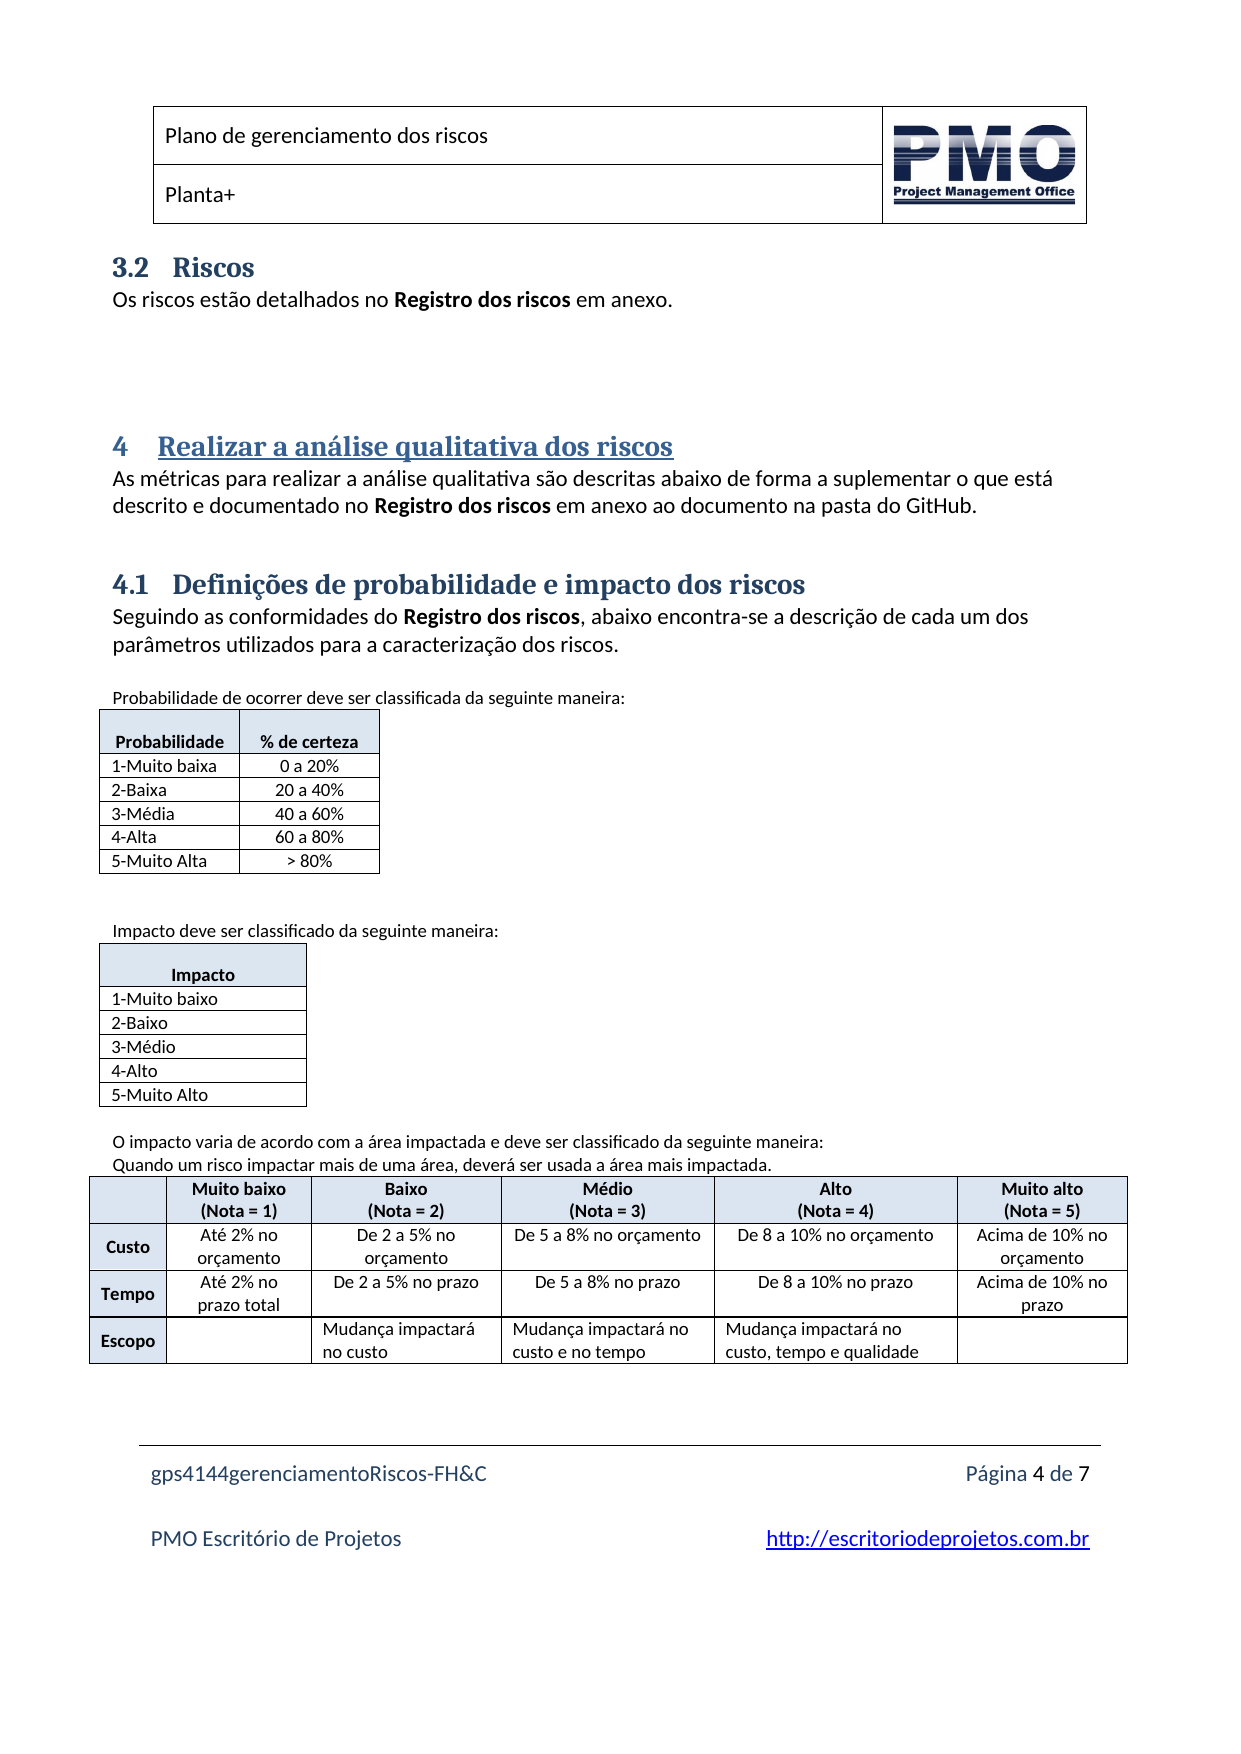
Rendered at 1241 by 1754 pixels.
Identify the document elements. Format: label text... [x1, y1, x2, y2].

table_cell 1-Muito baixa [100, 754, 239, 777]
table_cell > 80% [240, 850, 379, 873]
text Impacto deve ser classificado da seguinte maneira: [112, 919, 1128, 942]
text Os riscos estão detalhados no Registro dos riscos em anexo. [112, 285, 1128, 313]
text O impacto varia de acordo com a área impactada e deve ser classificado da seguinte maneira: [112, 1130, 1128, 1153]
table_cell Mudança impactará no custo e no tempo [502, 1318, 714, 1363]
table_cell De 8 a 10% no prazo [715, 1271, 957, 1316]
table_cell Até 2% no orçamento [167, 1224, 311, 1269]
table_header Impacto [100, 944, 306, 986]
table_header [90, 1177, 166, 1223]
table_cell 1-Muito baixo [100, 987, 306, 1010]
picture [893, 125, 1076, 205]
table_cell Acima de 10% no prazo [958, 1271, 1127, 1316]
table_header Baixo (Nota = 2) [312, 1177, 501, 1223]
table_cell De 2 a 5% no orçamento [312, 1224, 501, 1269]
table_cell 2-Baixo [100, 1011, 306, 1034]
table_header Alto (Nota = 4) [715, 1177, 957, 1223]
table_cell 0 a 20% [240, 754, 379, 777]
table_header % de certeza [240, 710, 379, 753]
table_cell Mudança impactará no custo, tempo e qualidade [715, 1318, 957, 1363]
table_header Muito baixo (Nota = 1) [167, 1177, 311, 1223]
text Seguindo as conformidades do Registro dos riscos, abaixo encontra-se a descrição de cada um dos parâmetros utilizados para a caracterização dos riscos. [112, 602, 1128, 658]
table_cell De 5 a 8% no orçamento [502, 1224, 714, 1269]
table_cell Escopo [90, 1318, 166, 1363]
table_cell Até 2% no prazo total [167, 1271, 311, 1316]
text As métricas para realizar a análise qualitativa são descritas abaixo de forma a suplementar o que está descrito e documentado no Registro dos riscos em anexo ao documento na pasta do GitHub. [112, 464, 1128, 520]
table_cell 4-Alto [100, 1059, 306, 1082]
table_cell 60 a 80% [240, 826, 379, 849]
table_cell Tempo [90, 1271, 166, 1316]
subtitle Riscos [112, 252, 1128, 285]
table_cell 4-Alta [100, 826, 239, 849]
subtitle Realizar a análise qualitativa dos riscos [112, 430, 1128, 464]
table_header Probabilidade [100, 710, 239, 753]
table_cell De 5 a 8% no prazo [502, 1271, 714, 1316]
table_cell 40 a 60% [240, 802, 379, 825]
table_header Muito alto (Nota = 5) [958, 1177, 1127, 1223]
table_cell 20 a 40% [240, 778, 379, 801]
table_cell 5-Muito Alto [100, 1083, 306, 1106]
table_cell 5-Muito Alta [100, 850, 239, 873]
table_header Médio (Nota = 3) [502, 1177, 714, 1223]
table_cell 3-Média [100, 802, 239, 825]
text Probabilidade de ocorrer deve ser classificada da seguinte maneira: [112, 686, 1128, 709]
table_cell De 8 a 10% no orçamento [715, 1224, 957, 1269]
table_cell [958, 1318, 1127, 1363]
table_cell 3-Médio [100, 1035, 306, 1058]
table_cell De 2 a 5% no prazo [312, 1271, 501, 1316]
table_cell 2-Baixa [100, 778, 239, 801]
text Quando um risco impactar mais de uma área, deverá ser usada a área mais impactada. [112, 1153, 1128, 1176]
table_cell Acima de 10% no orçamento [958, 1224, 1127, 1269]
subtitle Definições de probabilidade e impacto dos riscos [112, 568, 1128, 602]
table_cell [167, 1318, 311, 1363]
table_cell Mudança impactará no custo [312, 1318, 501, 1363]
table_cell Custo [90, 1224, 166, 1269]
